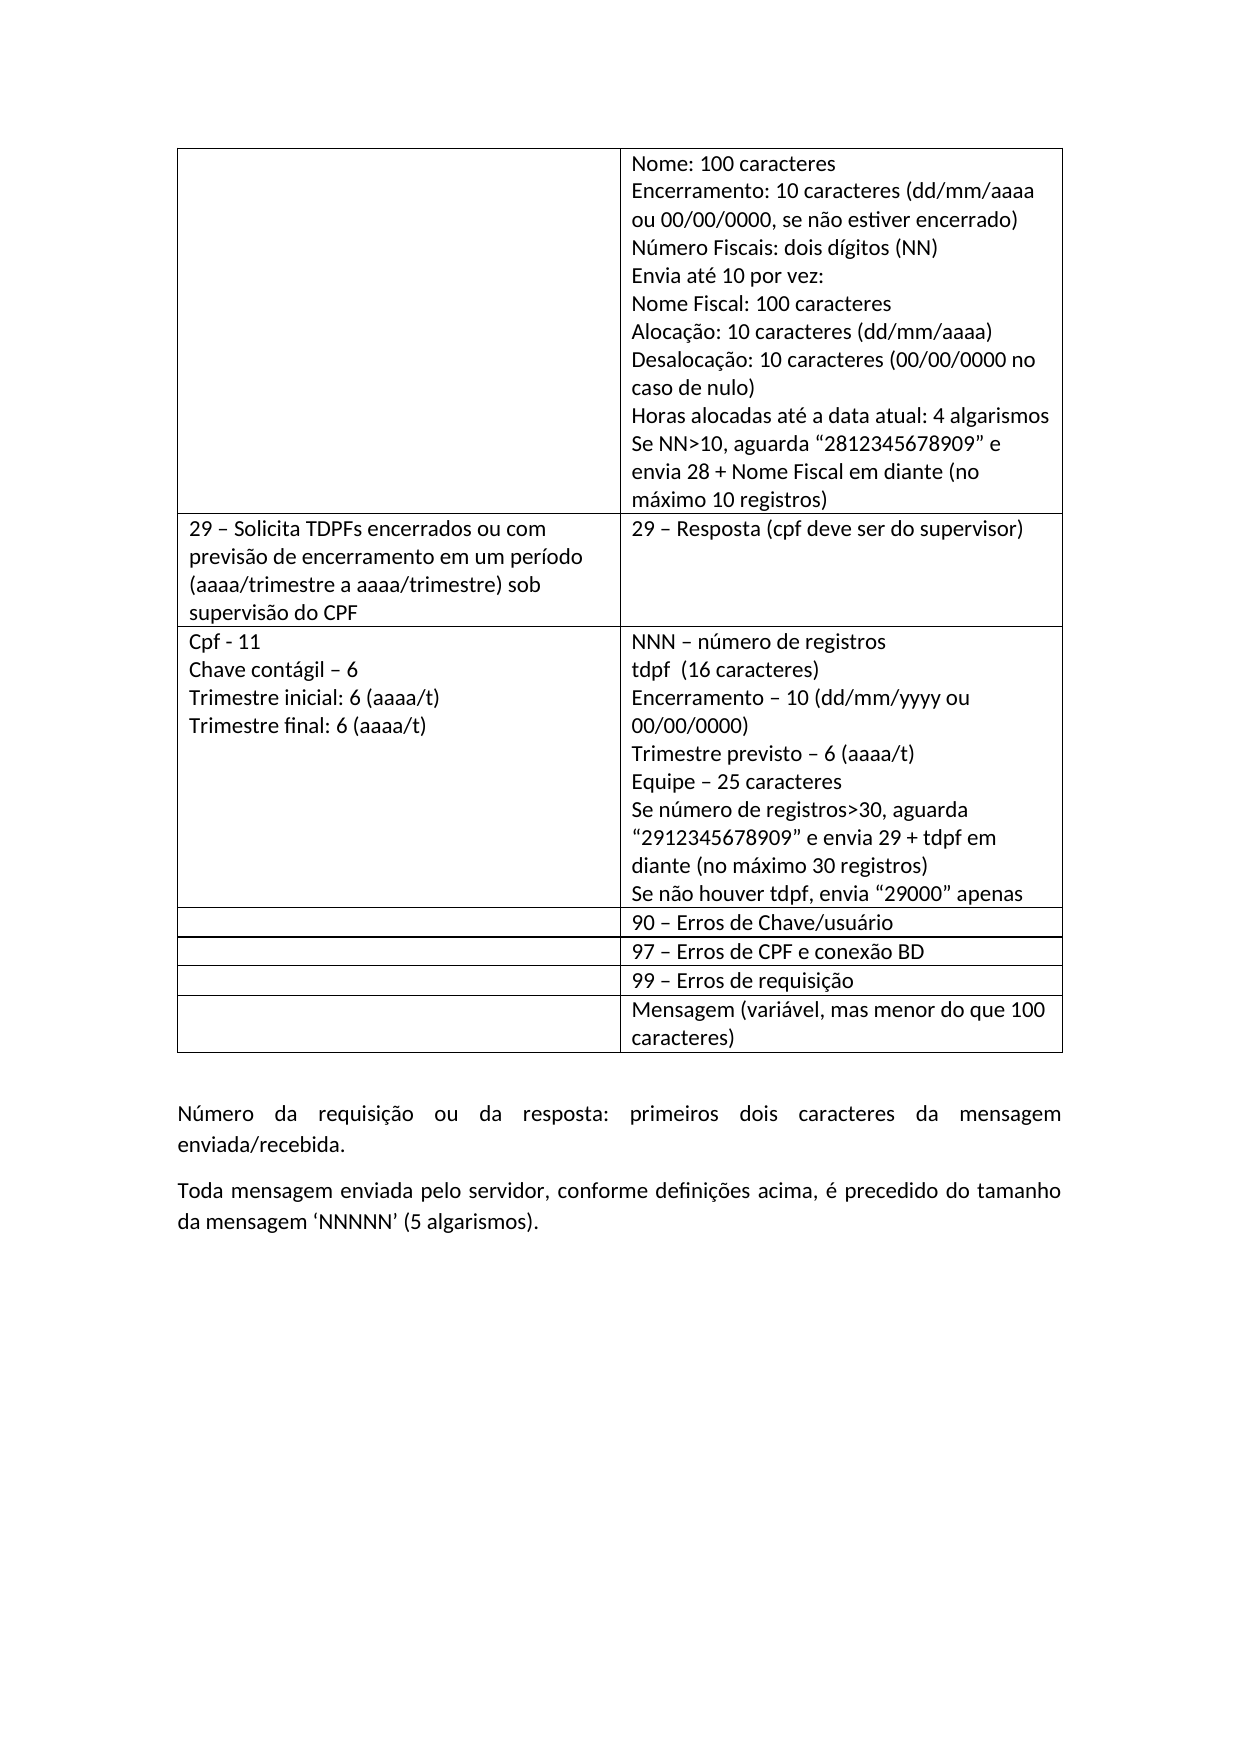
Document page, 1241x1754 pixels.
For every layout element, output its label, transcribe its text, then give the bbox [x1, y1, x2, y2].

table_cell [178, 966, 620, 994]
table_cell Cpf - 11 Chave contágil – 6 Trimestre inicial: 6 (aaaa/t) Trimestre final: 6 (aaaa/t) [178, 627, 620, 907]
table_cell 90 – Erros de Chave/usuário [621, 908, 1062, 936]
table_cell 29 – Resposta (cpf deve ser do supervisor) [621, 514, 1062, 626]
table_cell NNN – número de registros tdpf (16 caracteres) Encerramento – 10 (dd/mm/yyyy ou 00/00/0000) Trimestre previsto – 6 (aaaa/t) Equipe – 25 caracteres Se número de registros>30, aguarda “2912345678909” e envia 29 + tdpf em diante (no máximo 30 registros) Se não houver tdpf, envia “29000” apenas [621, 627, 1062, 907]
table_cell Mensagem (variável, mas menor do que 100 caracteres) [621, 996, 1062, 1052]
table_cell 29 – Solicita TDPFs encerrados ou com previsão de encerramento em um período (aaaa/trimestre a aaaa/trimestre) sob supervisão do CPF [178, 514, 620, 626]
table_cell 99 – Erros de requisição [621, 966, 1062, 994]
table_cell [178, 149, 620, 513]
text Número da requisição ou da resposta: primeiros dois caracteres da mensagem enviada/recebida. [177, 1099, 1063, 1158]
table_cell [178, 938, 620, 965]
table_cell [621, 149, 1062, 513]
table_cell 97 – Erros de CPF e conexão BD [621, 938, 1062, 965]
text Toda mensagem enviada pelo servidor, conforme definições acima, é precedido do tamanho da mensagem ‘NNNNN’ (5 algarismos). [177, 1177, 1063, 1235]
table_cell [178, 996, 620, 1052]
table_cell [178, 908, 620, 936]
